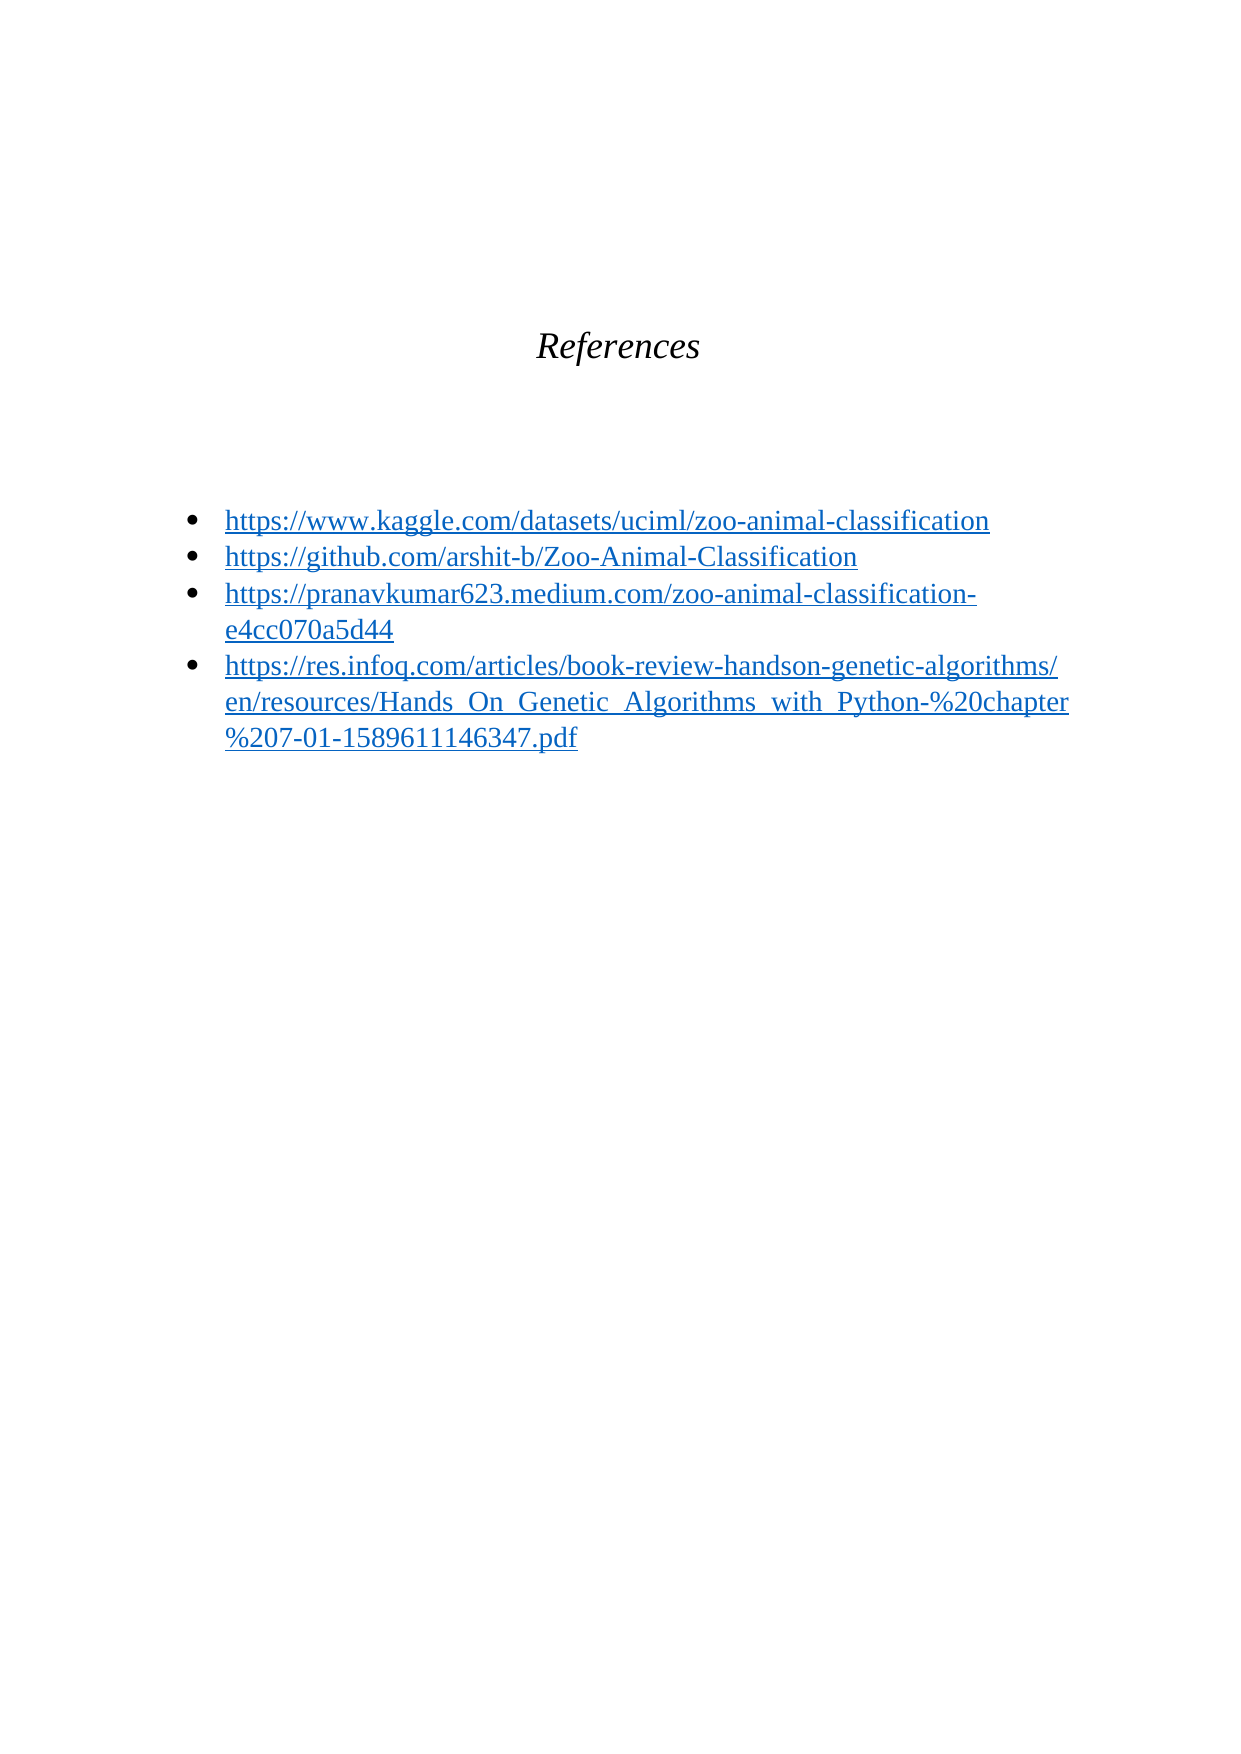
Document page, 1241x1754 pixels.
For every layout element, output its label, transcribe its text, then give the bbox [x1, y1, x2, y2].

list https://pranavkumar623.medium.com/zoo-animal-classification-e4cc070a5d44 [187, 576, 1090, 646]
list https://github.com/arshit-b/Zoo-Animal-Classification [187, 539, 1090, 573]
list https://www.kaggle.com/datasets/uciml/zoo-animal-classification [187, 503, 1090, 537]
list https://res.infoq.com/articles/book-review-handson-genetic-algorithms/en/resources/Hands_On_Genetic_Algorithms_with_Python-%20chapter%207-01-1589611146347.pdf [187, 648, 1090, 754]
text References [150, 324, 1090, 367]
